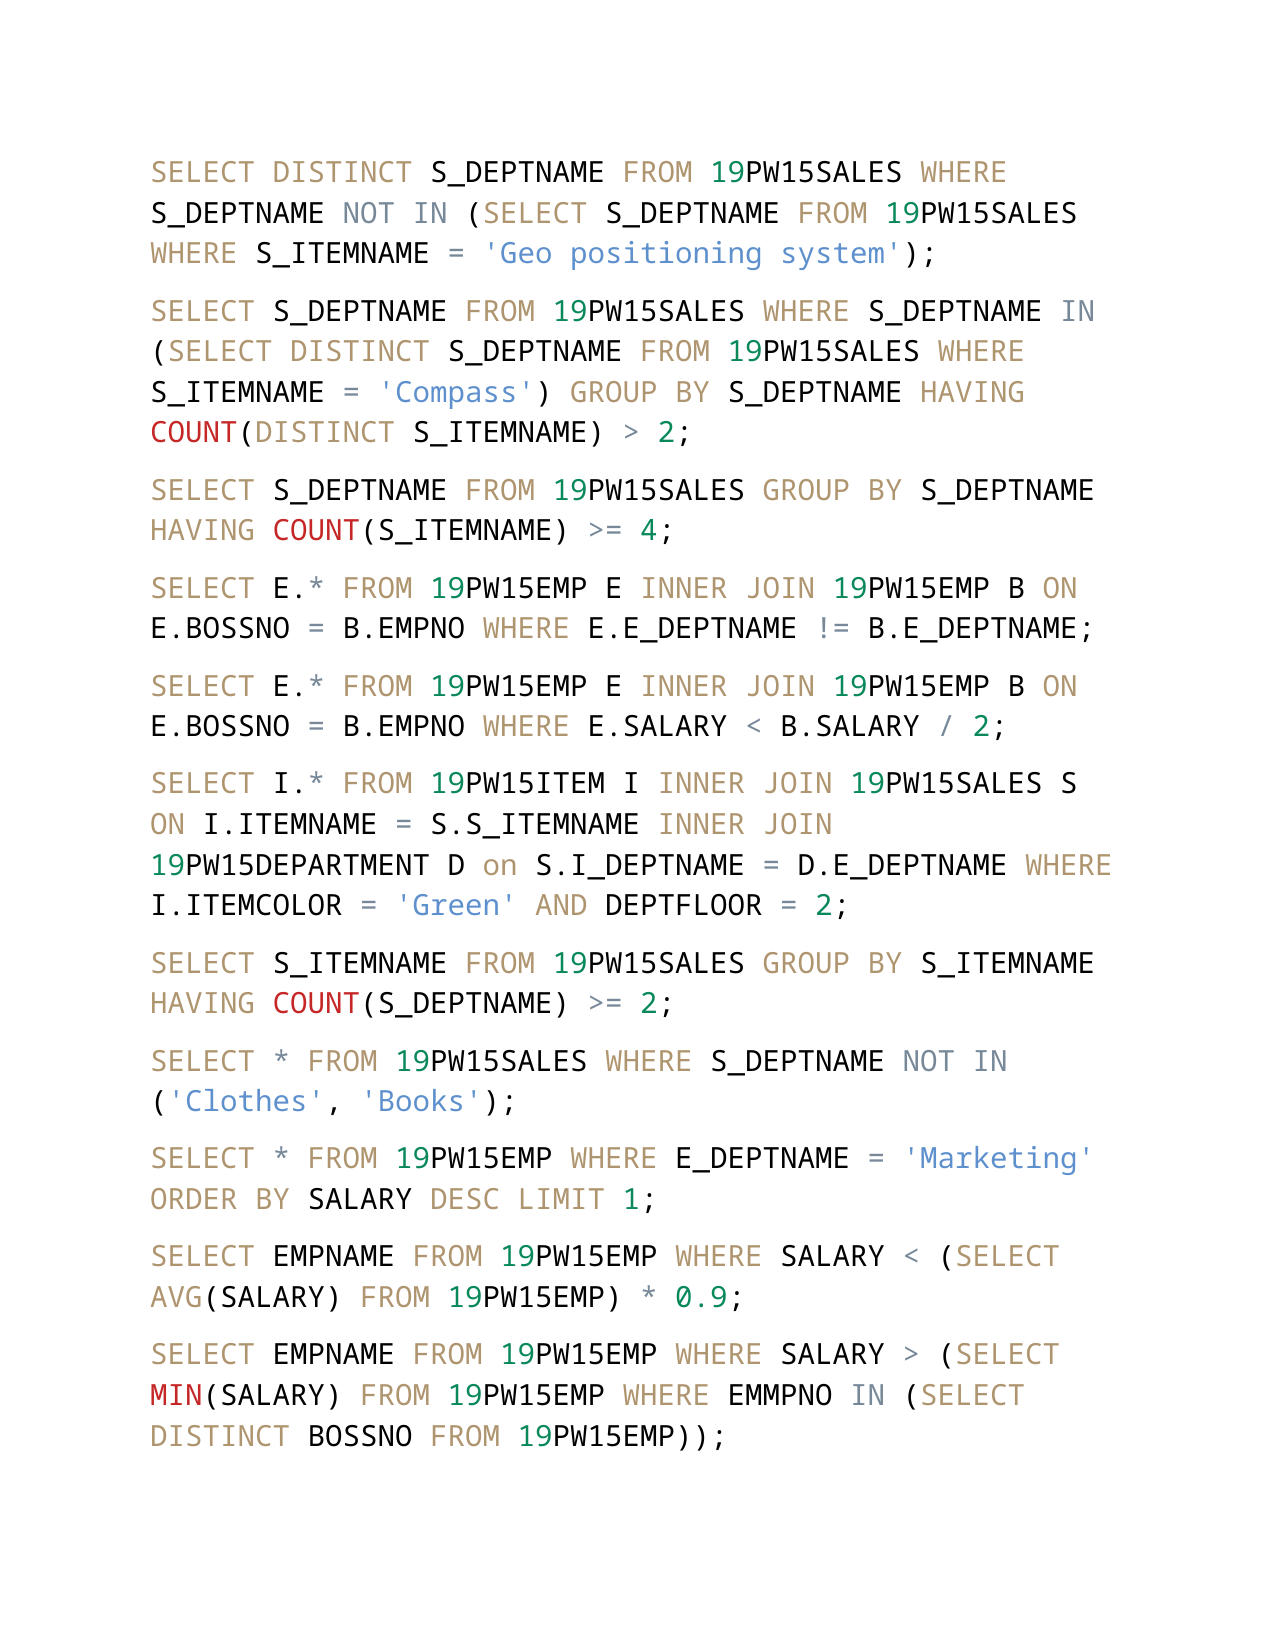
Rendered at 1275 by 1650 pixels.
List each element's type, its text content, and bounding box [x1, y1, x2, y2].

text SELECT E.* FROM 19PW15EMP E INNER JOIN 19PW15EMP B ON E.BOSSNO = B.EMPNO WHERE E.E_DEPTNAME != B.E_DEPTNAME; [150, 566, 1125, 647]
text SELECT EMPNAME FROM 19PW15EMP WHERE SALARY > (SELECT MIN(SALARY) FROM 19PW15EMP WHERE EMMPNO IN (SELECT DISTINCT BOSSNO FROM 19PW15EMP)); [150, 1332, 1125, 1454]
text SELECT * FROM 19PW15EMP WHERE E_DEPTNAME = 'Marketing' ORDER BY SALARY DESC LIMIT 1; [150, 1136, 1125, 1218]
text SELECT * FROM 19PW15SALES WHERE S_DEPTNAME NOT IN ('Clothes', 'Books'); [150, 1038, 1125, 1120]
text SELECT I.* FROM 19PW15ITEM I INNER JOIN 19PW15SALES S ON I.ITEMNAME = S.S_ITEMNAME INNER JOIN 19PW15DEPARTMENT D on S.I_DEPTNAME = D.E_DEPTNAME WHERE I.ITEMCOLOR = 'Green' AND DEPTFLOOR = 2; [150, 761, 1125, 924]
text SELECT DISTINCT S_DEPTNAME FROM 19PW15SALES WHERE S_DEPTNAME NOT IN (SELECT S_DEPTNAME FROM 19PW15SALES WHERE S_ITEMNAME = 'Geo positioning system'); [150, 150, 1125, 272]
text SELECT S_DEPTNAME FROM 19PW15SALES WHERE S_DEPTNAME IN (SELECT DISTINCT S_DEPTNAME FROM 19PW15SALES WHERE S_ITEMNAME = 'Compass') GROUP BY S_DEPTNAME HAVING COUNT(DISTINCT S_ITEMNAME) > 2; [150, 288, 1125, 451]
text SELECT E.* FROM 19PW15EMP E INNER JOIN 19PW15EMP B ON E.BOSSNO = B.EMPNO WHERE E.SALARY < B.SALARY / 2; [150, 663, 1125, 745]
text SELECT S_ITEMNAME FROM 19PW15SALES GROUP BY S_ITEMNAME HAVING COUNT(S_DEPTNAME) >= 2; [150, 941, 1125, 1022]
text SELECT EMPNAME FROM 19PW15EMP WHERE SALARY < (SELECT AVG(SALARY) FROM 19PW15EMP) * 0.9; [150, 1234, 1125, 1316]
text SELECT S_DEPTNAME FROM 19PW15SALES GROUP BY S_DEPTNAME HAVING COUNT(S_ITEMNAME) >= 4; [150, 468, 1125, 549]
